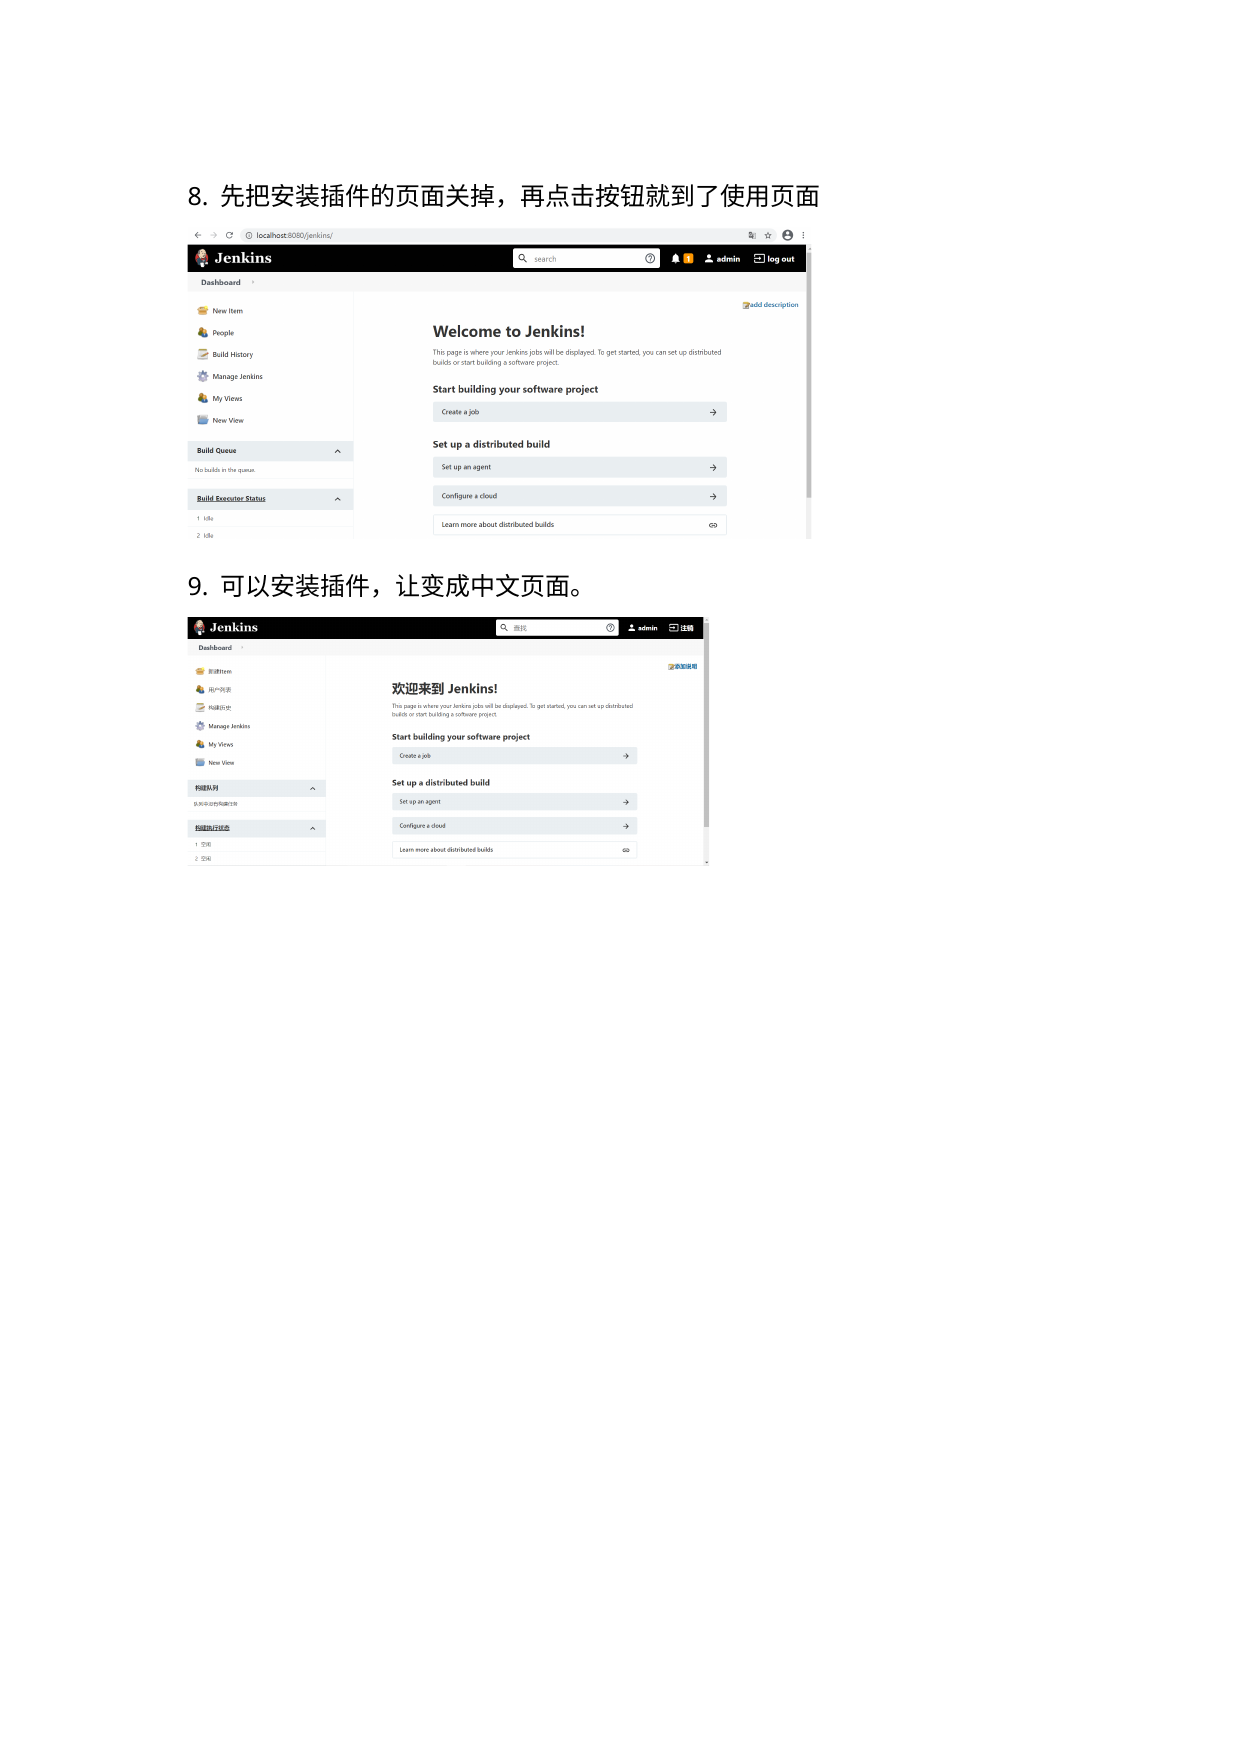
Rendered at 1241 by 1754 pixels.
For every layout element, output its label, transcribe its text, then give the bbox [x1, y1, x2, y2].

list 先把安装插件的页面关掉，再点击按钮就到了使用页面 [187, 162, 1053, 227]
picture [187, 617, 710, 866]
picture [187, 227, 812, 539]
list 可以安装插件，让变成中文页面。 [187, 552, 1053, 617]
